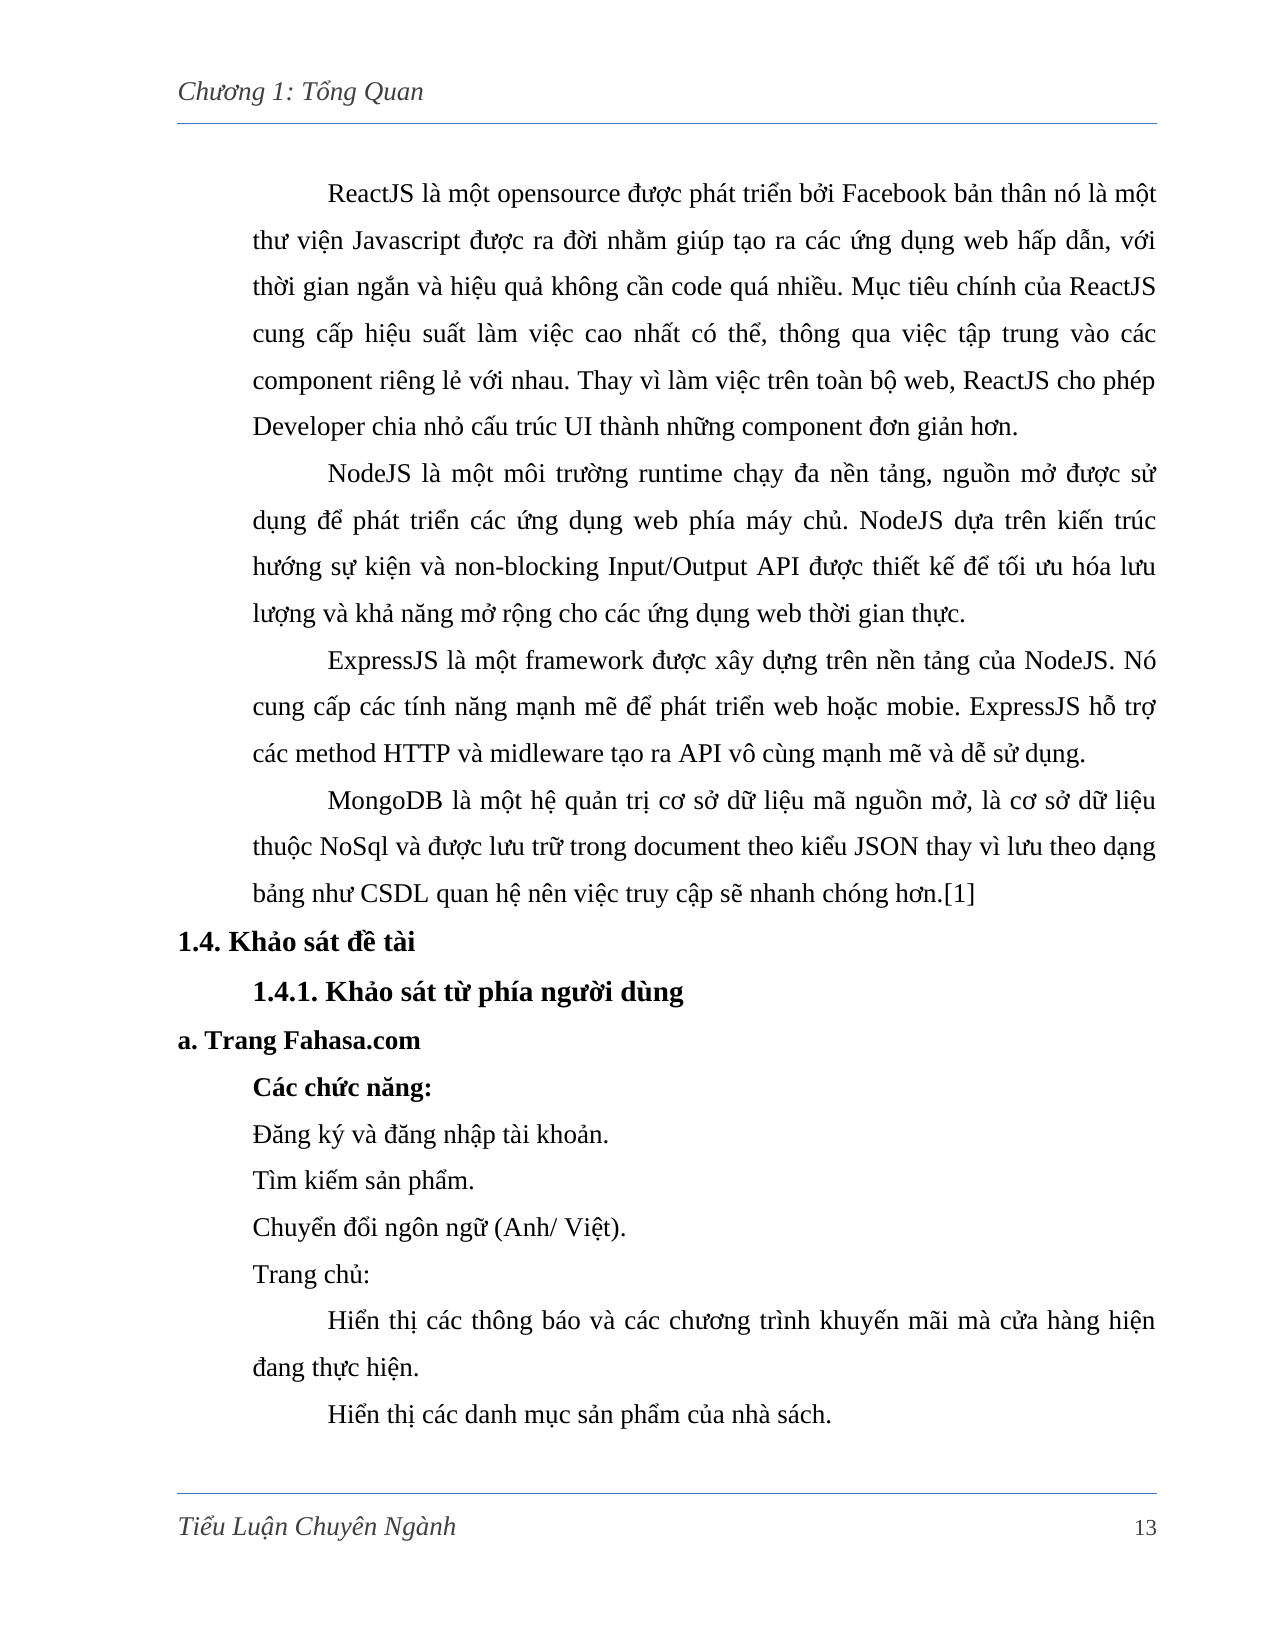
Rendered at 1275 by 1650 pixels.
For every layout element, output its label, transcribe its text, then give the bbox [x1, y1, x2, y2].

text NodeJS là một môi trường runtime chạy đa nền tảng, nguồn mở được sử dụng để phát triển các ứng dụng web phía máy chủ. NodeJS dựa trên kiến trúc hướng sự kiện và non-blocking Input/Output API được thiết kế để tối ưu hóa lưu lượng và khả năng mở rộng cho các ứng dụng web thời gian thực. [252, 457, 1157, 628]
text a. Trang Fahasa.com [177, 1024, 1157, 1056]
text Trang chủ: [177, 1258, 1157, 1289]
text Các chức năng: [177, 1071, 1157, 1102]
text ReactJS là một opensource được phát triển bởi Facebook bản thân nó là một thư viện Javascript được ra đời nhằm giúp tạo ra các ứng dụng web hấp dẫn, với thời gian ngắn và hiệu quả không cần code quá nhiều. Mục tiêu chính của ReactJS cung cấp hiệu suất làm việc cao nhất có thể, thông qua việc tập trung vào các component riêng lẻ với nhau. Thay vì làm việc trên toàn bộ web, ReactJS cho phép Developer chia nhỏ cấu trúc UI thành những component đơn giản hơn. [252, 177, 1157, 442]
text ExpressJS là một framework được xây dựng trên nền tảng của NodeJS. Nó cung cấp các tính năng mạnh mẽ để phát triển web hoặc mobie. ExpressJS hỗ trợ các method HTTP và midleware tạo ra API vô cùng mạnh mẽ và dễ sử dụng. [252, 644, 1157, 768]
text Chuyển đổi ngôn ngữ (Anh/ Việt). [177, 1211, 1157, 1242]
text Tìm kiếm sản phẩm. [177, 1164, 1157, 1196]
subtitle 1.4.1. Khảo sát từ phía người dùng [177, 974, 1157, 1008]
text Hiển thị các thông báo và các chương trình khuyến mãi mà cửa hàng hiện đang thực hiện. [252, 1304, 1157, 1382]
text Đăng ký và đăng nhập tài khoản. [177, 1118, 1157, 1149]
text Hiển thị các danh mục sản phẩm của nhà sách. [252, 1398, 1157, 1429]
subtitle 1.4. Khảo sát đề tài [177, 924, 1157, 957]
text MongoDB là một hệ quản trị cơ sở dữ liệu mã nguồn mở, là cơ sở dữ liệu thuộc NoSql và được lưu trữ trong document theo kiểu JSON thay vì lưu theo dạng bảng như CSDL quan hệ nên việc truy cập sẽ nhanh chóng hơn.[1] [252, 784, 1157, 908]
